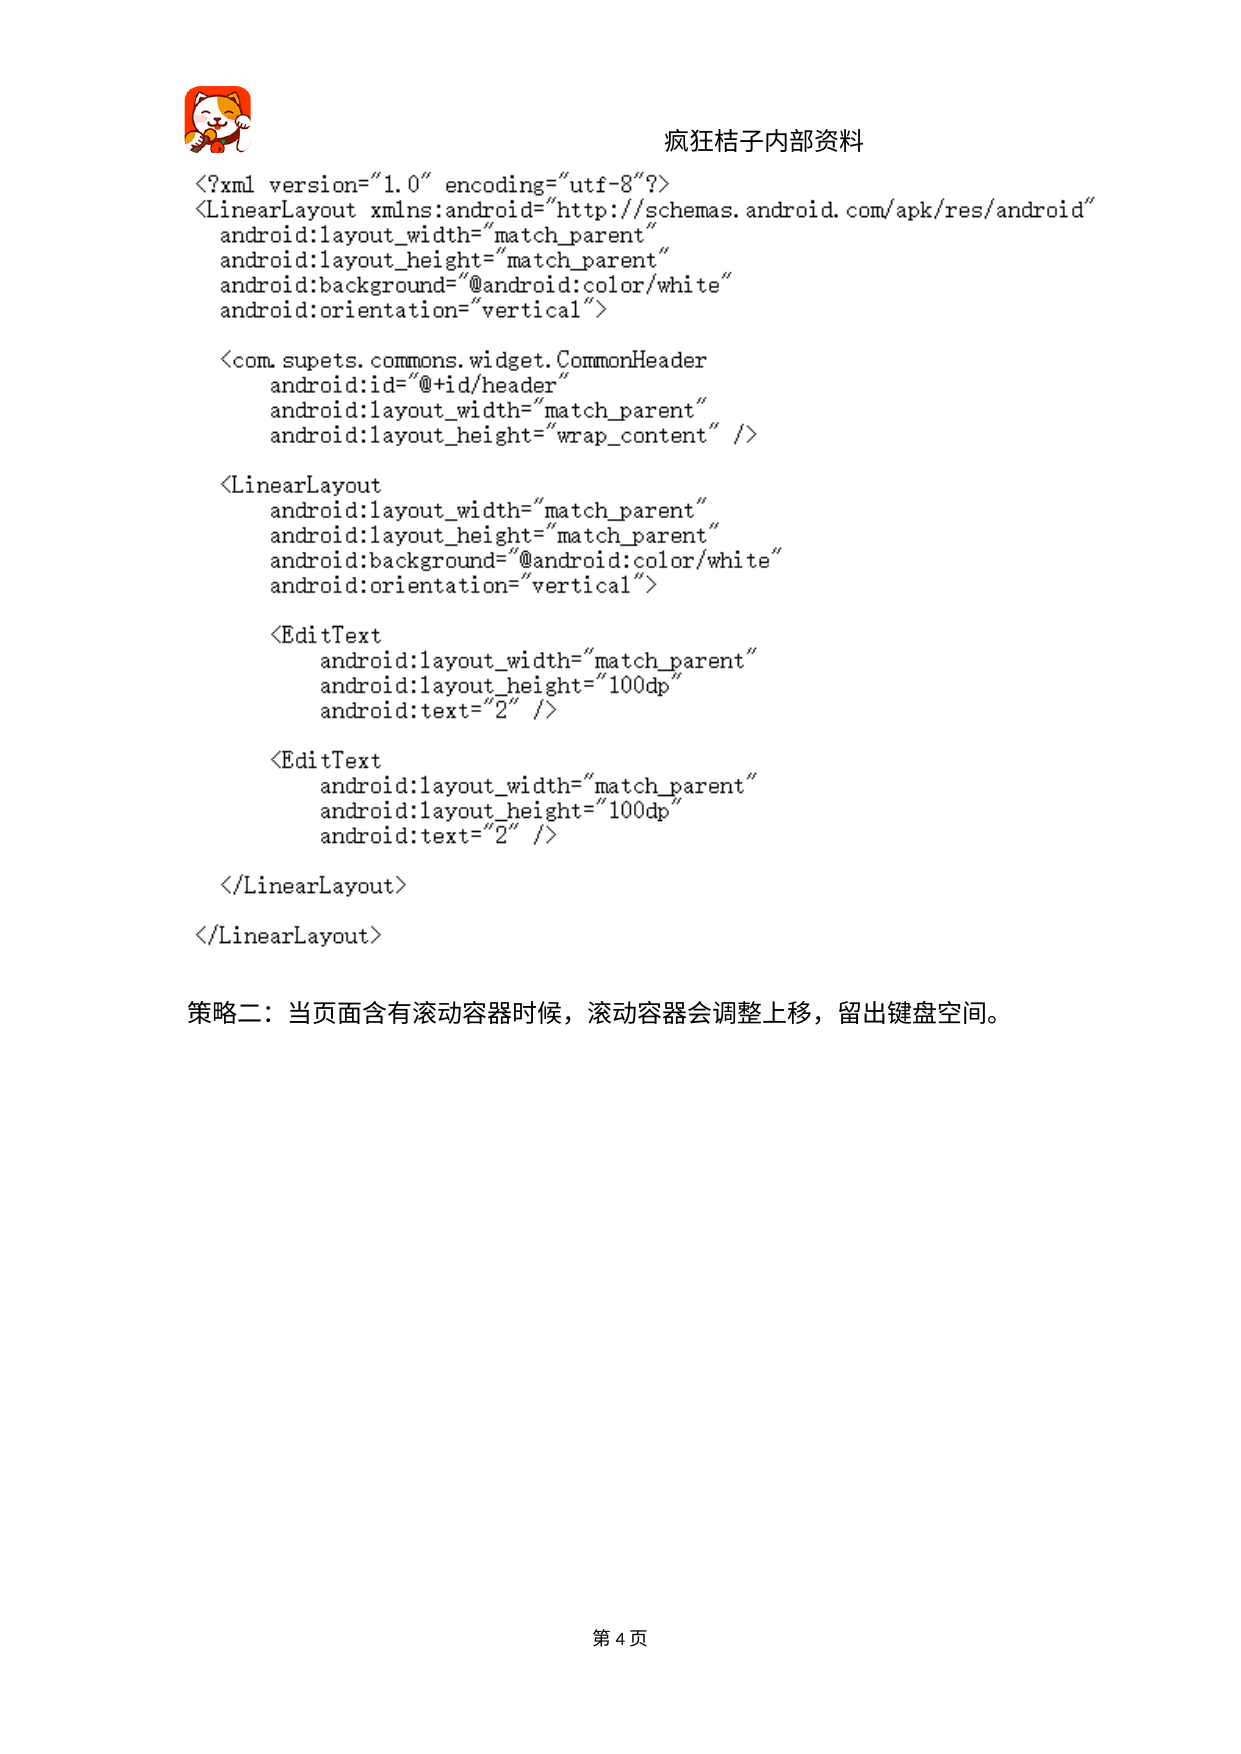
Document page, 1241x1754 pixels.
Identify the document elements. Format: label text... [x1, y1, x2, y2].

list 策略二：当页面含有滚动容器时候，滚动容器会调整上移，留出键盘空间。 [187, 979, 1053, 1044]
picture [187, 166, 1104, 953]
picture [184, 86, 251, 153]
